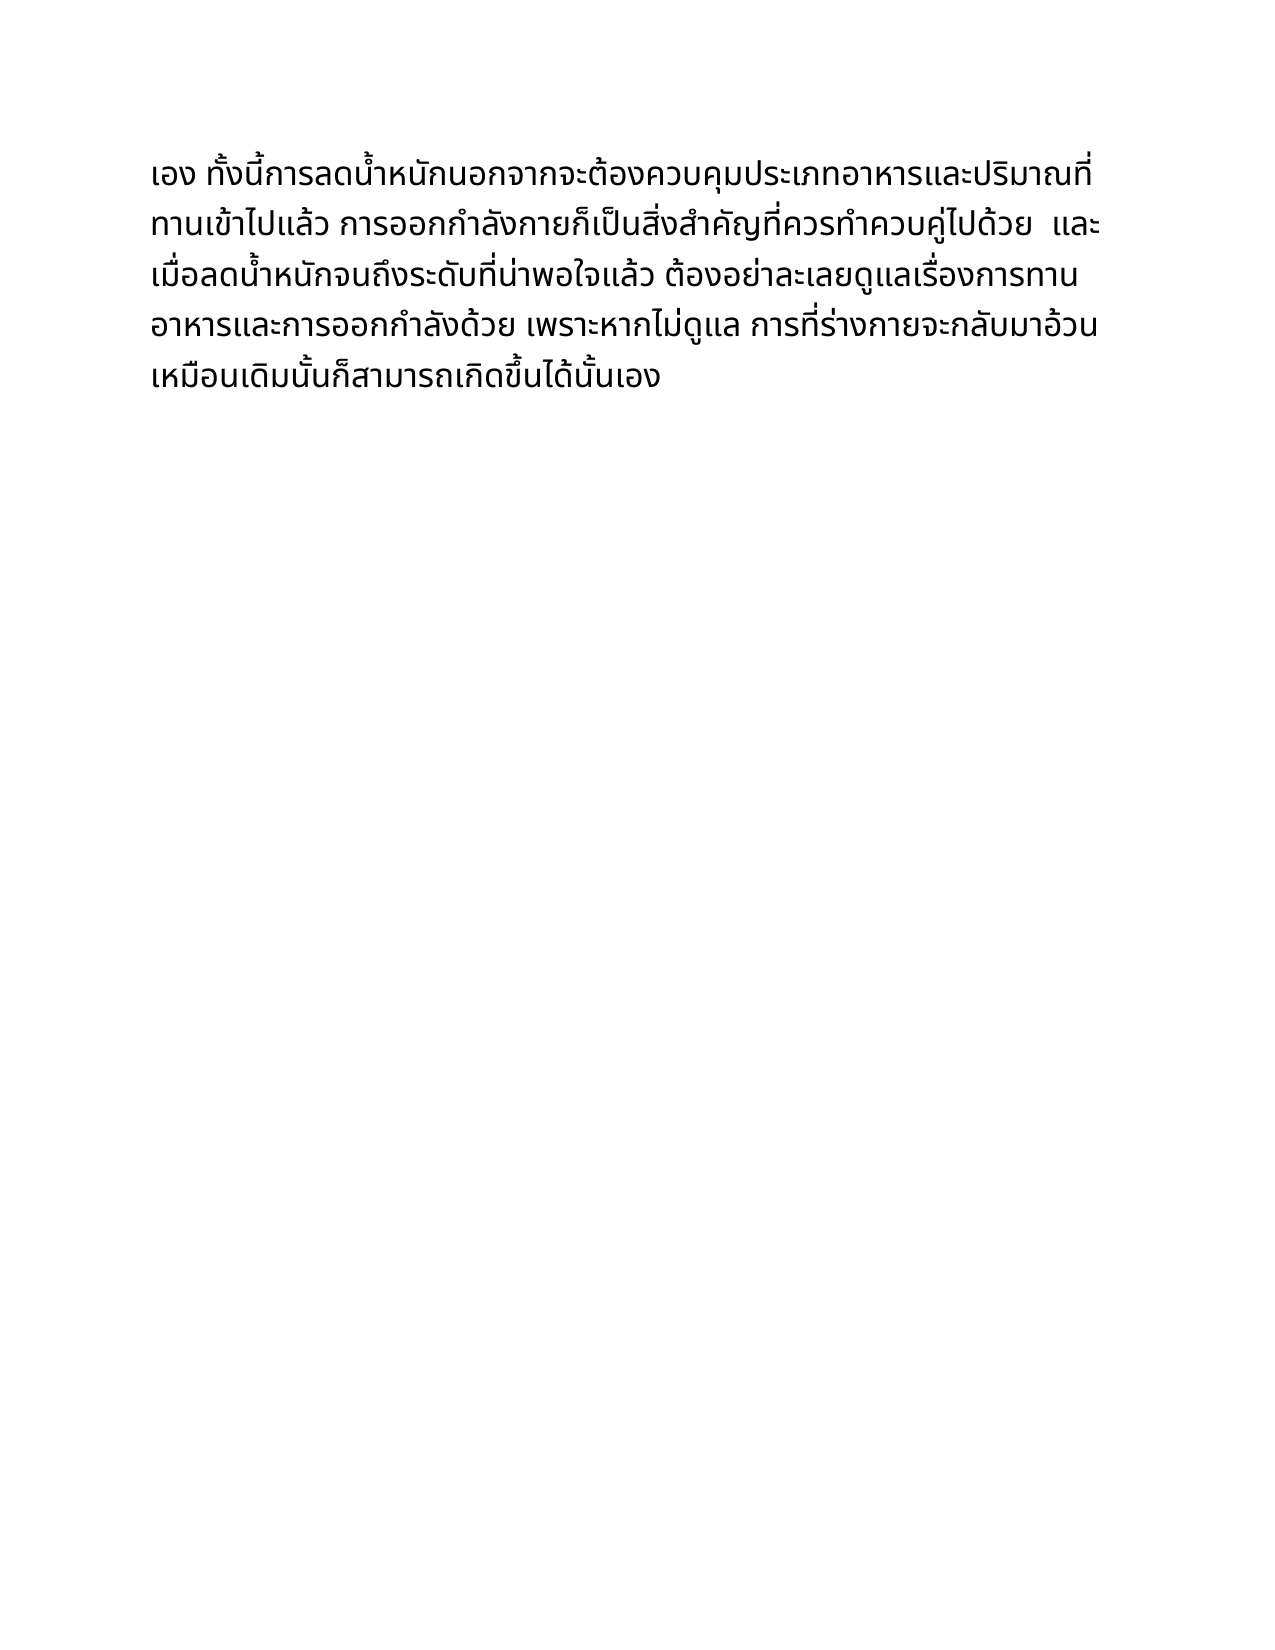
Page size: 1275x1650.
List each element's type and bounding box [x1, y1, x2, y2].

text [150, 150, 1125, 402]
